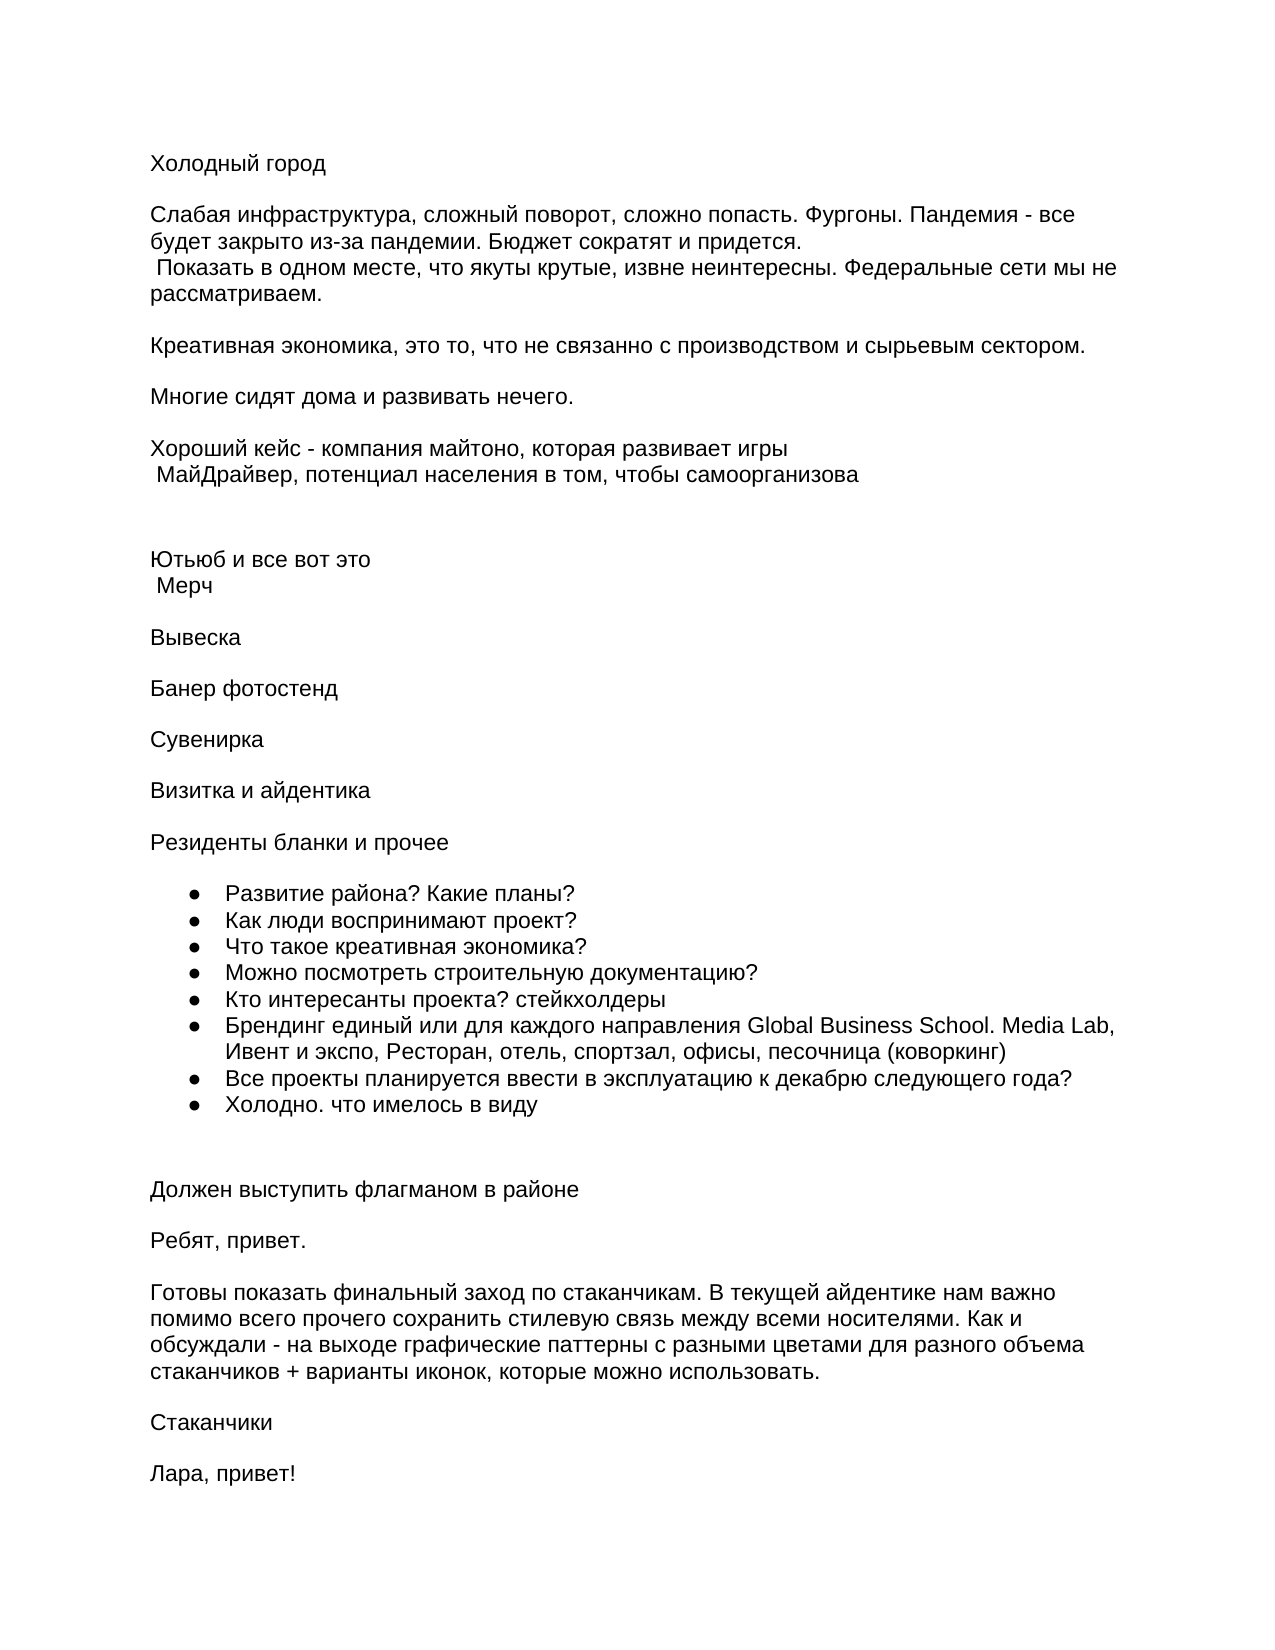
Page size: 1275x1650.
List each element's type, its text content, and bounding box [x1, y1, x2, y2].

subtitle Готовы показать финальный заход по стаканчикам. В текущей айдентике нам важно помимо всего прочего сохранить стилевую связь между всеми носителями. Как и обсуждали - на выходе графические паттерны с разными цветами для разного объема стаканчиков + варианты иконок, которые можно использовать. [150, 1279, 1125, 1384]
subtitle Развитие района? Какие планы? [187, 880, 1125, 907]
subtitle Стаканчики [150, 1409, 1125, 1435]
subtitle Можно посмотреть строительную документацию? [187, 959, 1125, 986]
subtitle Визитка и айдентика [150, 777, 1125, 804]
subtitle Ютьюб и все вот это Мерч [150, 546, 1125, 598]
subtitle Кто интересанты проекта? стейкхолдеры [187, 986, 1125, 1012]
subtitle Сувенирка [150, 726, 1125, 752]
subtitle Слабая инфраструктура, сложный поворот, сложно попасть. Фургоны. Пандемия - все будет закрыто из-за пандемии. Бюджет сократят и придется. Показать в одном месте, что якуты крутые, извне неинтересны. Федеральные сети мы не рассматриваем. [150, 201, 1125, 307]
subtitle Холодный город [150, 150, 1125, 176]
subtitle Хороший кейс - компания майтоно, которая развивает игры МайДрайвер, потенциал населения в том, чтобы самоорганизова [150, 434, 1125, 521]
subtitle Как люди воспринимают проект? [187, 907, 1125, 933]
subtitle Многие сидят дома и развивать нечего. [150, 383, 1125, 409]
subtitle Вывеска [150, 623, 1125, 650]
subtitle Должен выступить флагманом в районе [150, 1176, 1125, 1202]
subtitle Резиденты бланки и прочее [150, 829, 1125, 855]
subtitle Что такое креативная экономика? [187, 933, 1125, 959]
subtitle Ребят, привет. [150, 1227, 1125, 1254]
subtitle Все проекты планируется ввести в эксплуатацию к декабрю следующего года? [187, 1065, 1125, 1091]
subtitle Лара, привет! [150, 1460, 1125, 1487]
subtitle Креативная экономика, это то, что не связанно с производством и сырьевым сектором. [150, 332, 1125, 358]
subtitle Холодно. что имелось в виду [187, 1091, 1125, 1151]
subtitle Банер фотостенд [150, 675, 1125, 701]
subtitle Брендинг единый или для каждого направления Global Business School. Media Lab, Ивент и экспо, Ресторан, отель, спортзал, офисы, песочница (коворкинг) [187, 1012, 1125, 1065]
